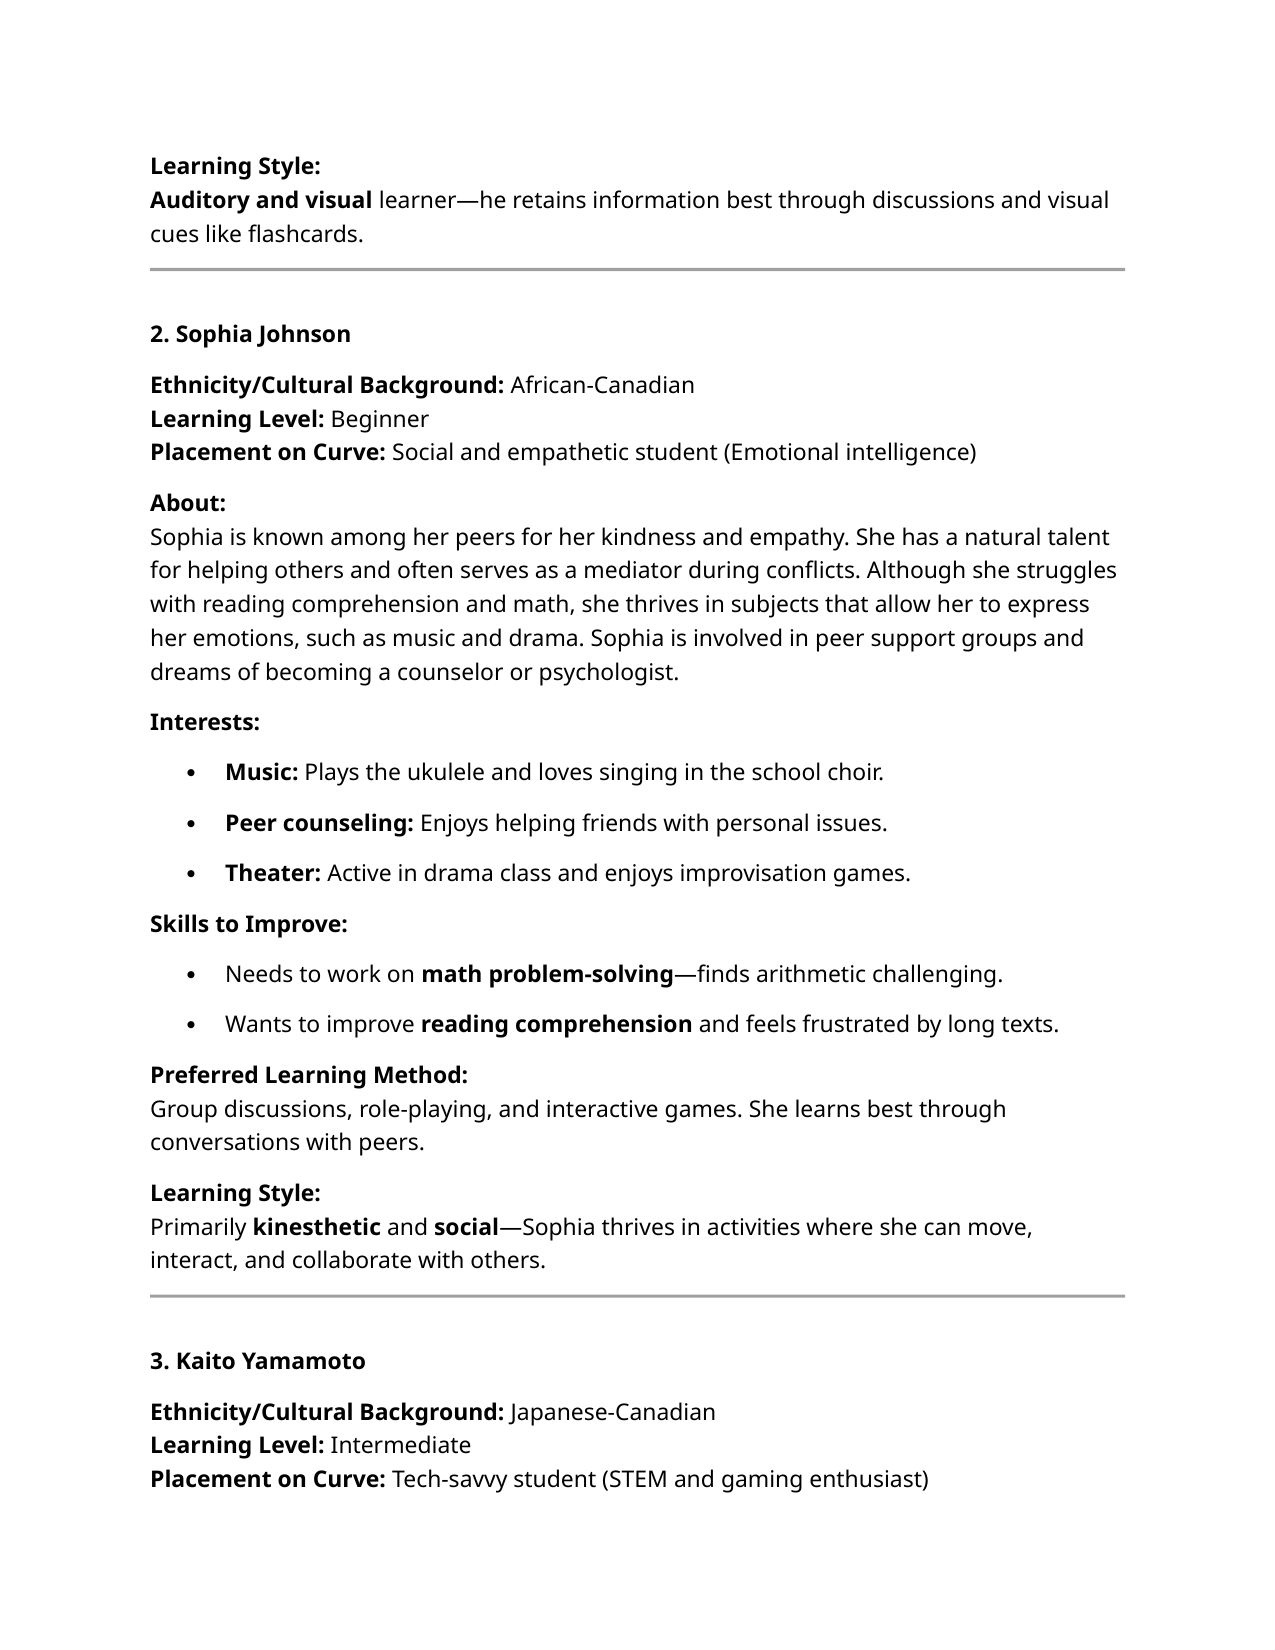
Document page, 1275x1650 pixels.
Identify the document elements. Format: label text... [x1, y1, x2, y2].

list Theater: Active in drama class and enjoys improvisation games. [187, 857, 1125, 888]
text Learning Style: Auditory and visual learner—he retains information best through discussions and visual cues like flashcards. [150, 150, 1125, 249]
text 3. Kaito Yamamoto [150, 1345, 1125, 1376]
text Learning Style: Primarily kinesthetic and social—Sophia thrives in activities where she can move, interact, and collaborate with others. [150, 1177, 1125, 1275]
text Preferred Learning Method: Group discussions, role-playing, and interactive games. She learns best through conversations with peers. [150, 1059, 1125, 1157]
list Music: Plays the ukulele and loves singing in the school choir. [187, 756, 1125, 787]
text Interests: [150, 706, 1125, 737]
text Ethnicity/Cultural Background: African-Canadian Learning Level: Beginner Placement on Curve: Social and empathetic student (Emotional intelligence) [150, 369, 1125, 467]
text Ethnicity/Cultural Background: Japanese-Canadian Learning Level: Intermediate Placement on Curve: Tech-savvy student (STEM and gaming enthusiast) [150, 1395, 1125, 1494]
text 2. Sophia Johnson [150, 318, 1125, 349]
list Needs to work on math problem-solving—finds arithmetic challenging. [187, 958, 1125, 989]
text About: Sophia is known among her peers for her kindness and empathy. She has a natural talent for helping others and often serves as a mediator during conflicts. Although she struggles with reading comprehension and math, she thrives in subjects that allow her to express her emotions, such as music and drama. Sophia is involved in peer support groups and dreams of becoming a counselor or psychologist. [150, 487, 1125, 687]
list Wants to improve reading comprehension and feels frustrated by long texts. [187, 1008, 1125, 1039]
list Peer counseling: Enjoys helping friends with personal issues. [187, 807, 1125, 838]
text Skills to Improve: [150, 907, 1125, 939]
